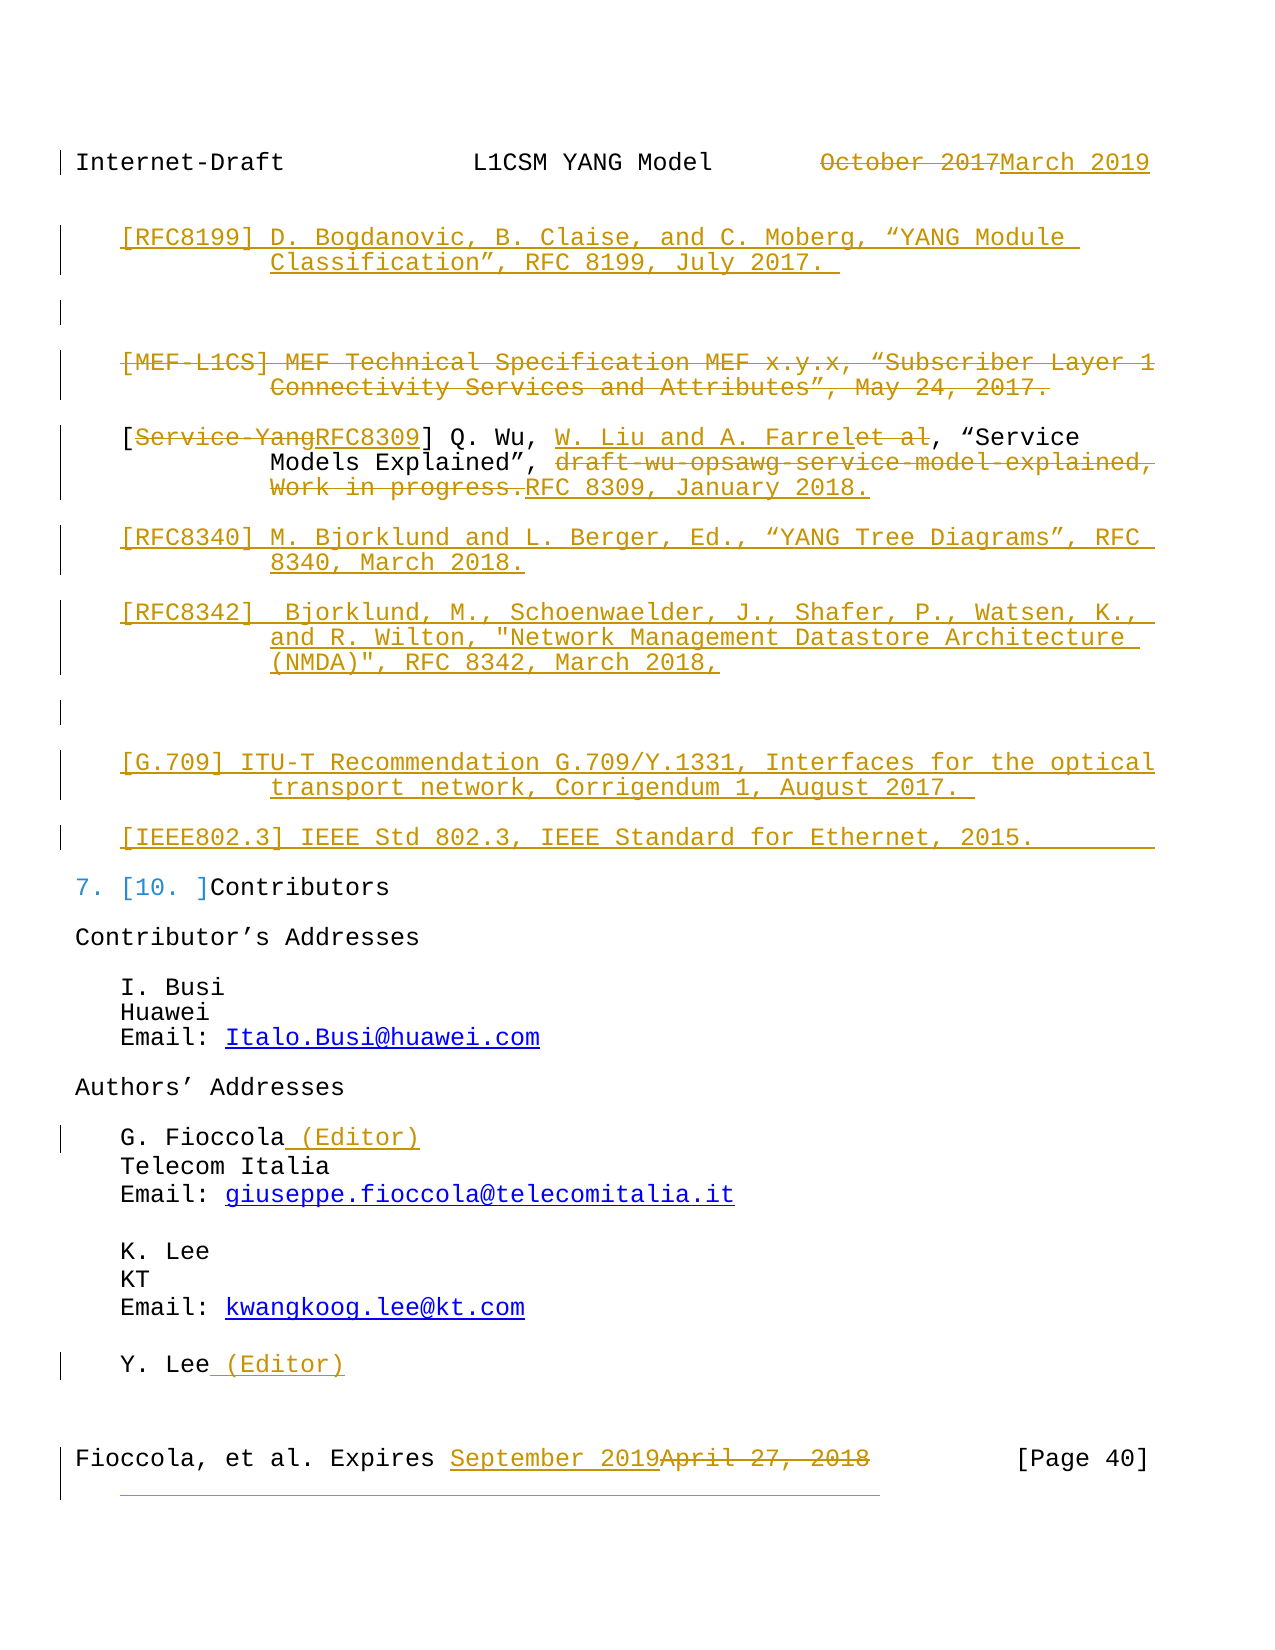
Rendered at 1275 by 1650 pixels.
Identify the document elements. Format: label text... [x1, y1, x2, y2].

text Y. Lee [120, 1352, 1155, 1380]
text Telecom Italia [120, 1153, 1155, 1182]
text K. Lee [120, 1238, 1155, 1267]
text Authors’ Addresses [75, 1075, 1155, 1100]
text KT [120, 1267, 1155, 1295]
text Huawei [120, 1000, 1155, 1025]
text Contributor’s Addresses [75, 925, 1155, 950]
text Email: giuseppe.fioccola@telecomitalia.it [120, 1182, 1155, 1210]
text Email: Italo.Busi@huawei.com [120, 1025, 1155, 1050]
text [] Q. Wu, , “Service Models Explained”, [120, 425, 1155, 500]
subtitle Contributors [75, 875, 1155, 900]
list Busi [120, 975, 1155, 1000]
text G. Fioccola [120, 1125, 1155, 1153]
text Email: kwangkoog.lee@kt.com [120, 1295, 1155, 1323]
